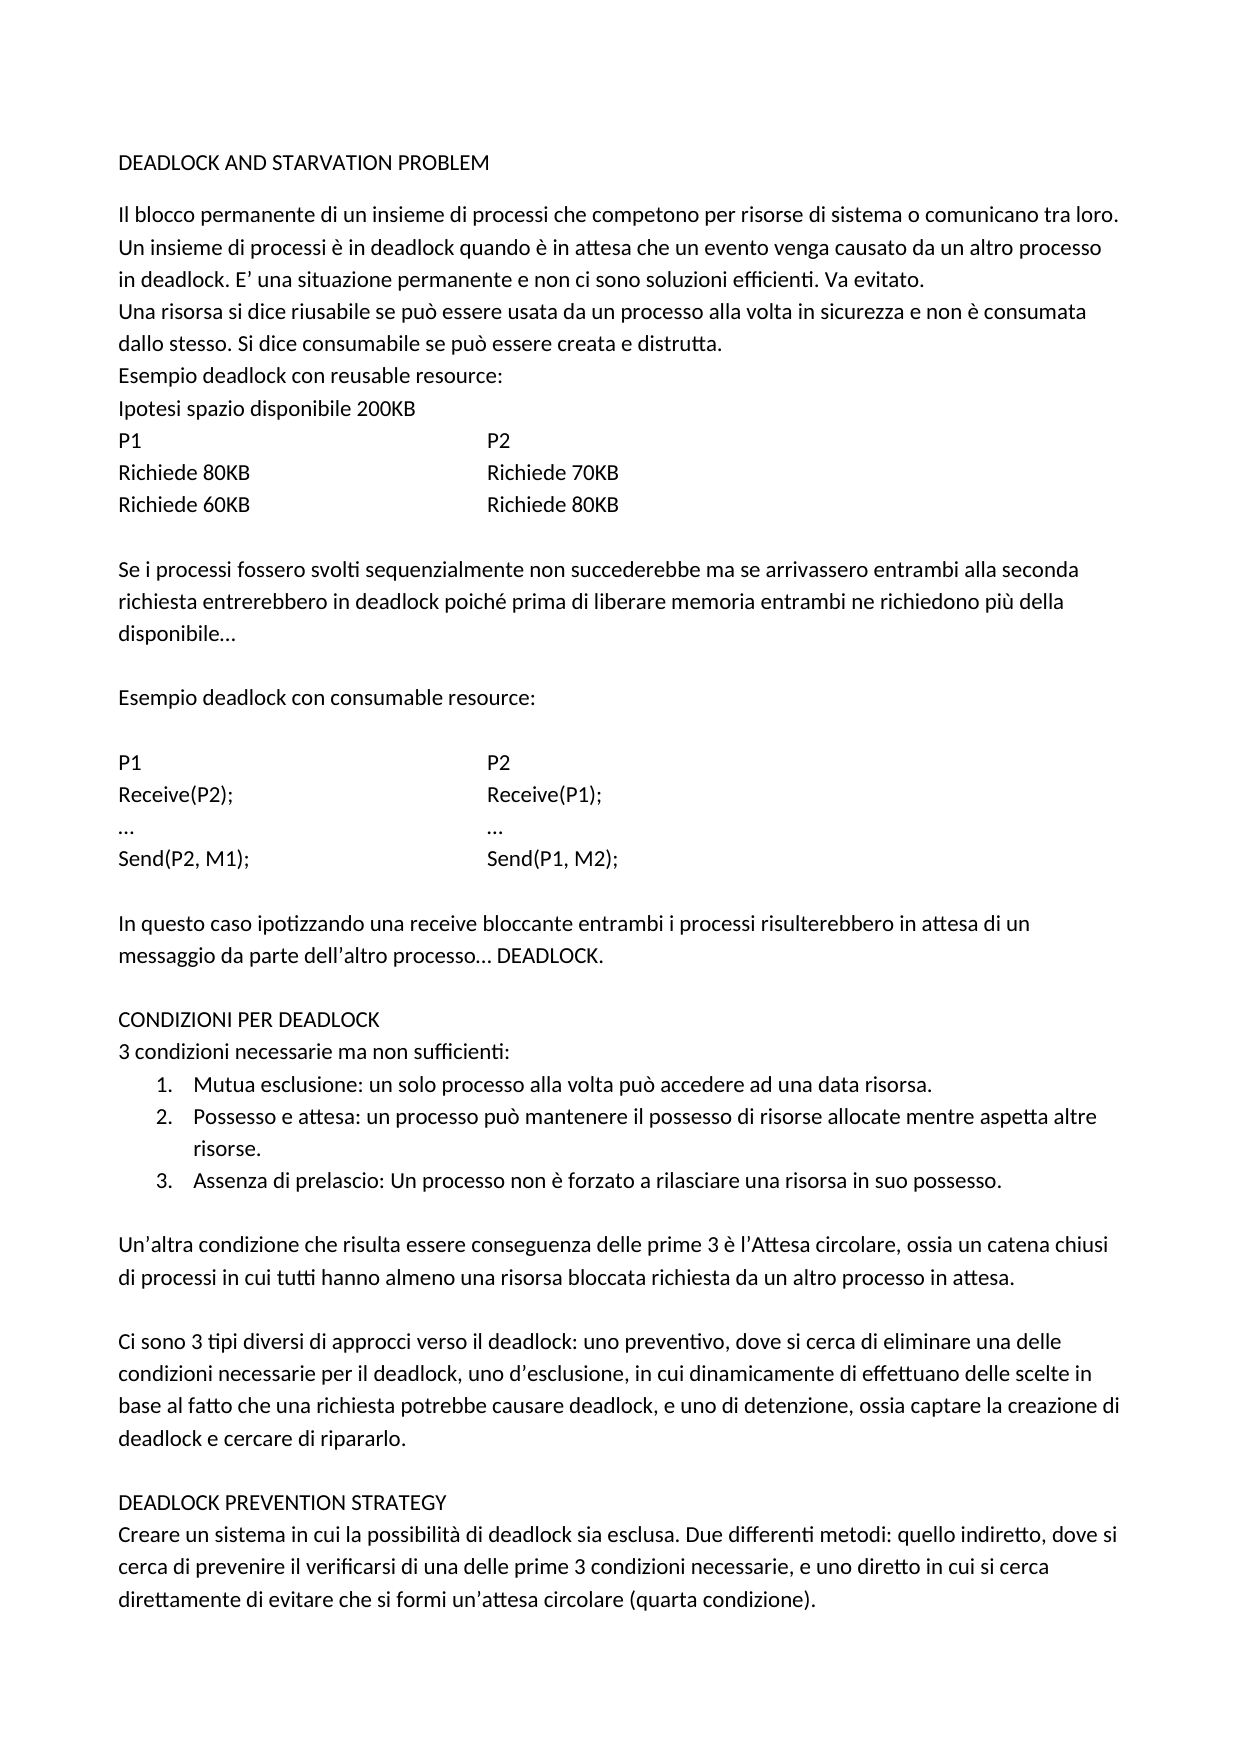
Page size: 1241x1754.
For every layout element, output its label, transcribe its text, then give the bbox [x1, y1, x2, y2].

text Esempio deadlock con consumable resource: [118, 683, 1122, 711]
text Un’altra condizione che risulta essere conseguenza delle prime 3 è l’Attesa circolare, ossia un catena chiusi di processi in cui tutti hanno almeno una risorsa bloccata richiesta da un altro processo in attesa. [118, 1231, 1122, 1291]
text Richiede 60KB Richiede 80KB [118, 490, 1122, 518]
list Mutua esclusione: un solo processo alla volta può accedere ad una data risorsa. [156, 1070, 1122, 1098]
text CONDIZIONI PER DEADLOCK [118, 1005, 1122, 1033]
text Se i processi fossero svolti sequenzialmente non succederebbe ma se arrivassero entrambi alla seconda richiesta entrerebbero in deadlock poiché prima di liberare memoria entrambi ne richiedono più della disponibile… [118, 555, 1122, 647]
text Creare un sistema in cui la possibilità di deadlock sia esclusa. Due differenti metodi: quello indiretto, dove si cerca di prevenire il verificarsi di una delle prime 3 condizioni necessarie, e uno diretto in cui si cerca direttamente di evitare che si formi un’attesa circolare (quarta condizione). [118, 1520, 1122, 1613]
text Ipotesi spazio disponibile 200KB [118, 394, 1122, 422]
text DEADLOCK AND STARVATION PROBLEM [118, 148, 1122, 176]
text In questo caso ipotizzando una receive bloccante entrambi i processi risulterebbero in attesa di un messaggio da parte dell’altro processo… DEADLOCK. [118, 909, 1122, 969]
text Esempio deadlock con reusable resource: [118, 362, 1122, 389]
text … … [118, 812, 1122, 840]
text Un insieme di processi è in deadlock quando è in attesa che un evento venga causato da un altro processo in deadlock. E’ una situazione permanente e non ci sono soluzioni efficienti. Va evitato. [118, 233, 1122, 293]
text Una risorsa si dice riusabile se può essere usata da un processo alla volta in sicurezza e non è consumata dallo stesso. Si dice consumabile se può essere creata e distrutta. [118, 297, 1122, 357]
text P1 P2 [118, 426, 1122, 454]
text 3 condizioni necessarie ma non sufficienti: [118, 1037, 1122, 1066]
text Ci sono 3 tipi diversi di approcci verso il deadlock: uno preventivo, dove si cerca di eliminare una delle condizioni necessarie per il deadlock, uno d’esclusione, in cui dinamicamente di effettuano delle scelte in base al fatto che una richiesta potrebbe causare deadlock, e uno di detenzione, ossia captare la creazione di deadlock e cercare di ripararlo. [118, 1327, 1122, 1452]
text Il blocco permanente di un insieme di processi che competono per risorse di sistema o comunicano tra loro. [118, 201, 1122, 229]
text Send(P2, M1); Send(P1, M2); [118, 844, 1122, 872]
list Assenza di prelascio: Un processo non è forzato a rilasciare una risorsa in suo possesso. [156, 1166, 1122, 1194]
text Receive(P2); Receive(P1); [118, 780, 1122, 808]
text Richiede 80KB Richiede 70KB [118, 458, 1122, 486]
text DEADLOCK PREVENTION STRATEGY [118, 1488, 1122, 1516]
text P1 P2 [118, 748, 1122, 776]
list Possesso e attesa: un processo può mantenere il possesso di risorse allocate mentre aspetta altre risorse. [156, 1102, 1122, 1162]
